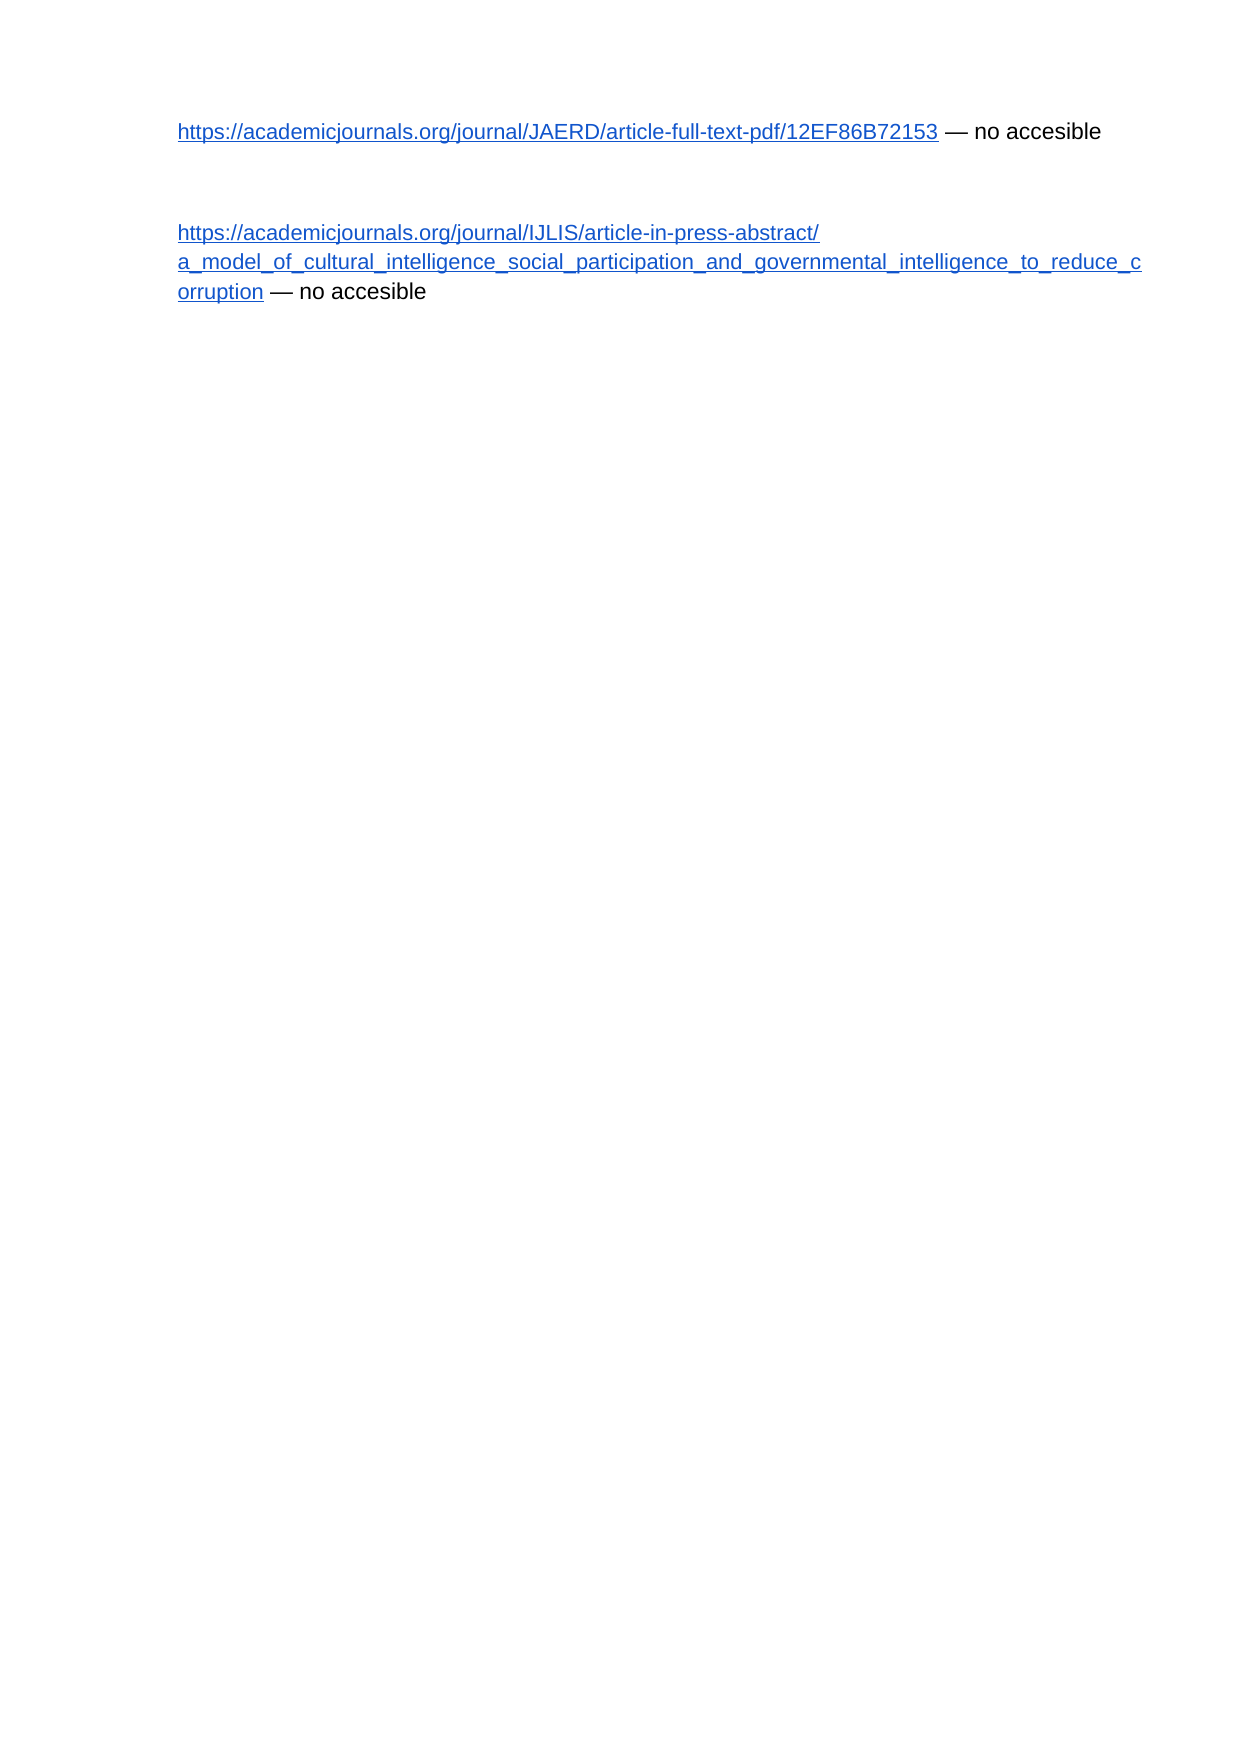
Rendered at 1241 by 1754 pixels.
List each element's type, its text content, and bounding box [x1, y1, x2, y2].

text https://academicjournals.org/journal/IJLIS/article-in-press-abstract/a_model_of_cultural_intelligence_social_participation_and_governmental_intelligence_to_reduce_corruption — no accesible [177, 220, 1152, 304]
text https://academicjournals.org/journal/JAERD/article-full-text-pdf/12EF86B72153 — no accesible [177, 118, 1152, 144]
